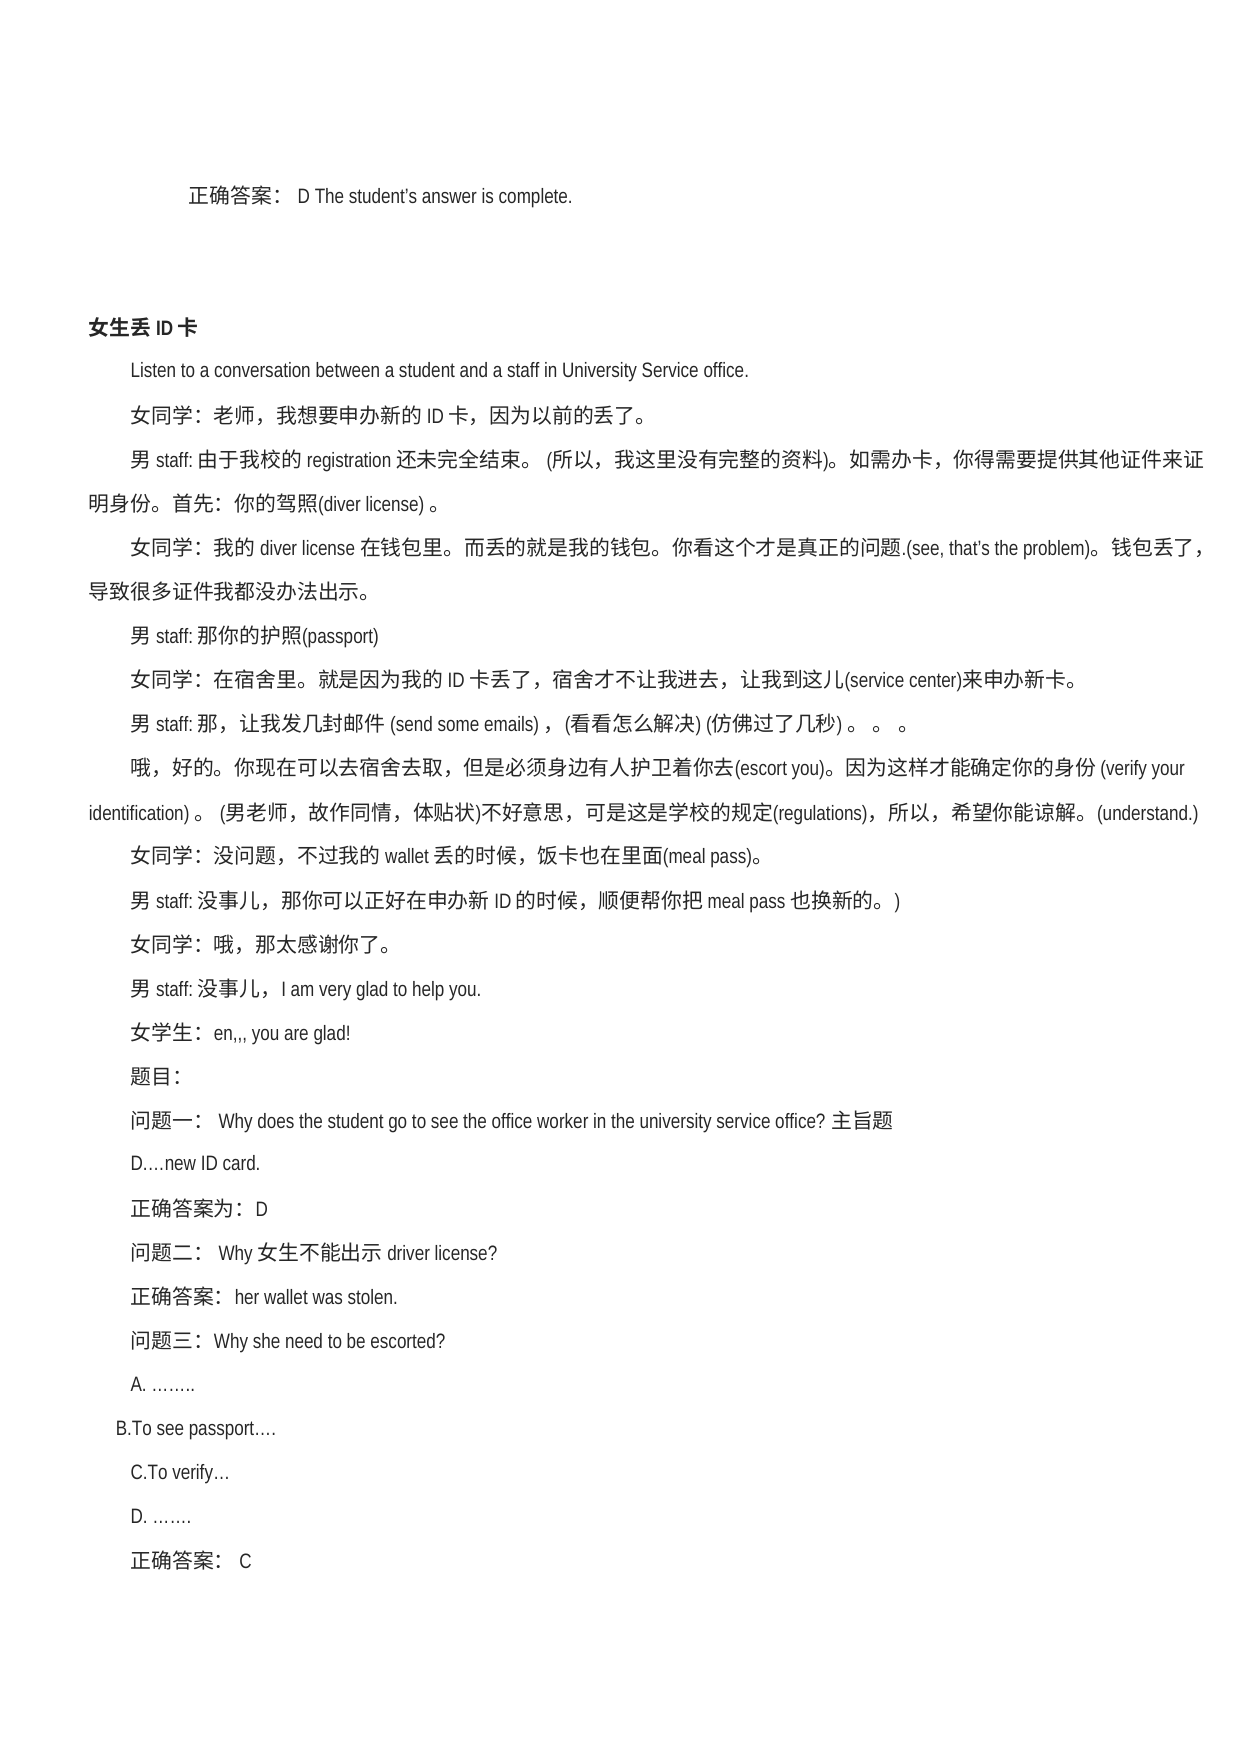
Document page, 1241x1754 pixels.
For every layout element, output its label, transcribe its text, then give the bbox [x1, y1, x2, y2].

text 正确答案： C [89, 1538, 1211, 1582]
text 男 staff: 没事儿，I am very glad to help you. [89, 965, 1211, 1009]
text A. …….. [89, 1362, 1211, 1406]
text 题目： [89, 1053, 1211, 1097]
text D.…new ID card. [89, 1141, 1211, 1185]
text 问题三：Why she need to be escorted? [89, 1318, 1211, 1362]
text 男 staff: 由于我校的 registration 还未完全结束。 (所以，我这里没有完整的资料)。如需办卡，你得需要提供其他证件来证明身份。首先：你的驾照(diver license) 。 [89, 436, 1211, 524]
text 问题二： Why 女生不能出示 driver license? [89, 1229, 1211, 1273]
text 哦，好的。你现在可以去宿舍去取，但是必须身边有人护卫着你去(escort you)。因为这样才能确定你的身份 (verify your identification) 。 (男老师，故作同情，体贴状)不好意思，可是这是学校的规定(regulations)，所以，希望你能谅解。(understand.) [89, 745, 1211, 833]
text 女同学：老师，我想要申办新的 ID卡，因为以前的丢了。 [89, 392, 1211, 436]
text 女同学：我的 diver license 在钱包里。而丢的就是我的钱包。你看这个才是真正的问题.(see, that’s the problem)。钱包丢了，导致很多证件我都没办法出示。 [89, 524, 1211, 613]
text Listen to a conversation between a student and a staff in University Service office. [89, 348, 1211, 392]
text 女同学：在宿舍里。就是因为我的 ID 卡丢了，宿舍才不让我进去，让我到这儿(service center)来申办新卡。 [89, 657, 1211, 701]
text C.To verify… [89, 1450, 1211, 1494]
text 正确答案： D The student’s answer is complete. [89, 172, 1211, 216]
text 正确答案：her wallet was stolen. [89, 1273, 1211, 1318]
text 问题一： Why does the student go to see the office worker in the university service office? 主旨题 [89, 1097, 1211, 1141]
text 男 staff: 没事儿，那你可以正好在申办新 ID的时候，顺便帮你把 meal pass 也换新的。) [89, 877, 1211, 921]
text 男 staff: 那，让我发几封邮件 (send some emails) ，(看看怎么解决) (仿佛过了几秒) 。 。 。 [89, 701, 1211, 745]
text 正确答案为：D [89, 1185, 1211, 1229]
text D. ……. [89, 1494, 1211, 1538]
text 女同学：没问题，不过我的 wallet 丢的时候，饭卡也在里面(meal pass)。 [89, 833, 1211, 877]
text 女生丢 ID卡 [89, 304, 1211, 348]
text 男 staff: 那你的护照(passport) [89, 613, 1211, 657]
text B.To see passport…. [74, 1406, 1240, 1450]
text 女学生：en,,, you are glad! [89, 1009, 1211, 1053]
text 女同学：哦，那太感谢你了。 [89, 921, 1211, 965]
